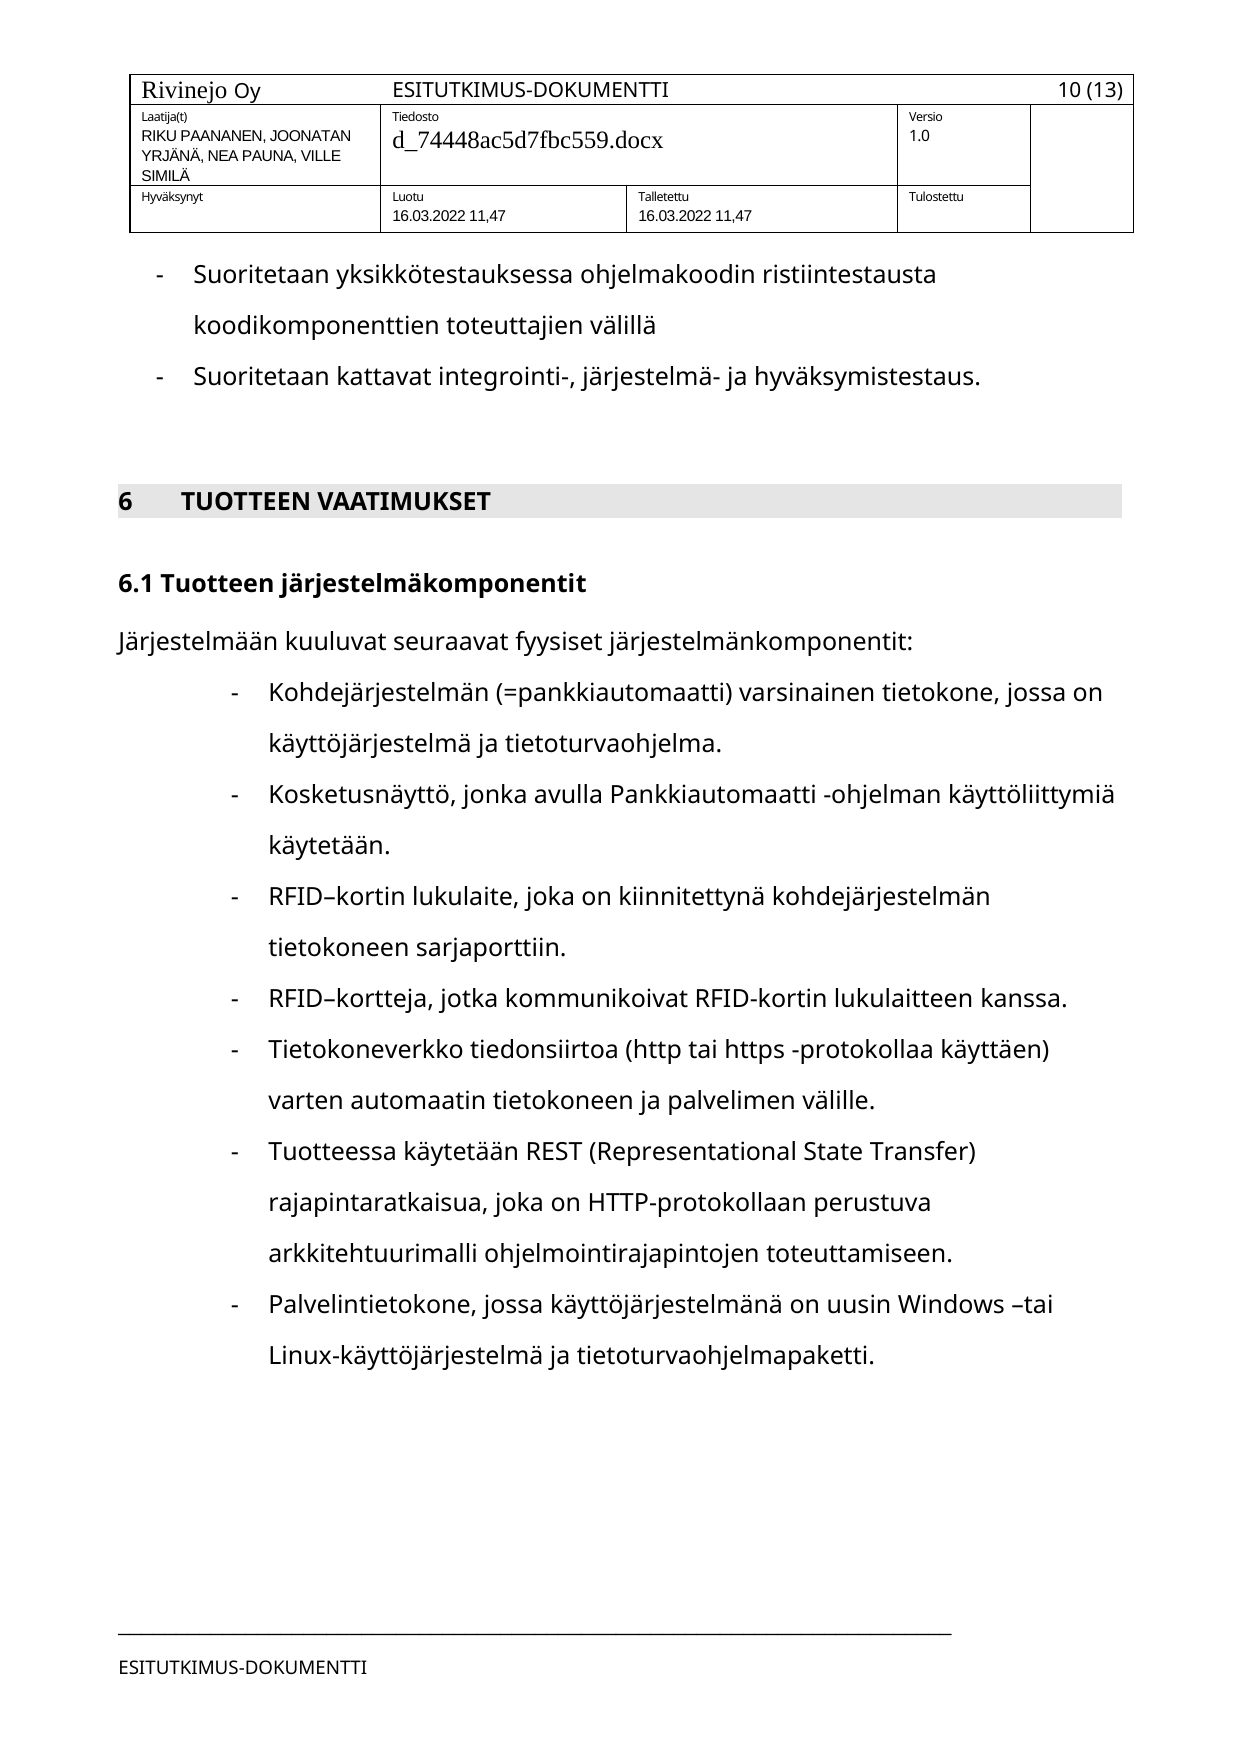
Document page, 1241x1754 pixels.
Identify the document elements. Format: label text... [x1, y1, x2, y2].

list Kohdejärjestelmän (=pankkiautomaatti) varsinainen tietokone, jossa on käyttöjärjestelmä ja tietoturvaohjelma. [231, 674, 1122, 759]
list Tuotteessa käytetään REST (Representational State Transfer) rajapintaratkaisua, joka on HTTP-protokollaan perustuva arkkitehtuurimalli ohjelmointirajapintojen toteuttamiseen. [231, 1133, 1122, 1270]
subtitle 6.1 Tuotteen järjestelmäkomponentit [118, 566, 1122, 600]
list Palvelintietokone, jossa käyttöjärjestelmänä on uusin Windows –tai Linux-käyttöjärjestelmä ja tietoturvaohjelmapaketti. [231, 1287, 1122, 1372]
list RFID–kortin lukulaite, joka on kiinnitettynä kohdejärjestelmän tietokoneen sarjaporttiin. [231, 878, 1122, 963]
subtitle TUOTTEEN VAATIMUKSET [118, 484, 1122, 518]
list Kosketusnäyttö, jonka avulla Pankkiautomaatti -ohjelman käyttöliittymiä käytetään. [231, 776, 1122, 861]
text Järjestelmään kuuluvat seuraavat fyysiset järjestelmänkomponentit: [118, 623, 1122, 657]
list Suoritetaan kattavat integrointi-, järjestelmä- ja hyväksymistestaus. [156, 359, 1122, 393]
list RFID–kortteja, jotka kommunikoivat RFID-kortin lukulaitteen kanssa. [231, 980, 1122, 1014]
list Suoritetaan yksikkötestauksessa ohjelmakoodin ristiintestausta koodikomponenttien toteuttajien välillä [156, 257, 1122, 342]
list Tietokoneverkko tiedonsiirtoa (http tai https -protokollaa käyttäen) varten automaatin tietokoneen ja palvelimen välille. [231, 1031, 1122, 1117]
